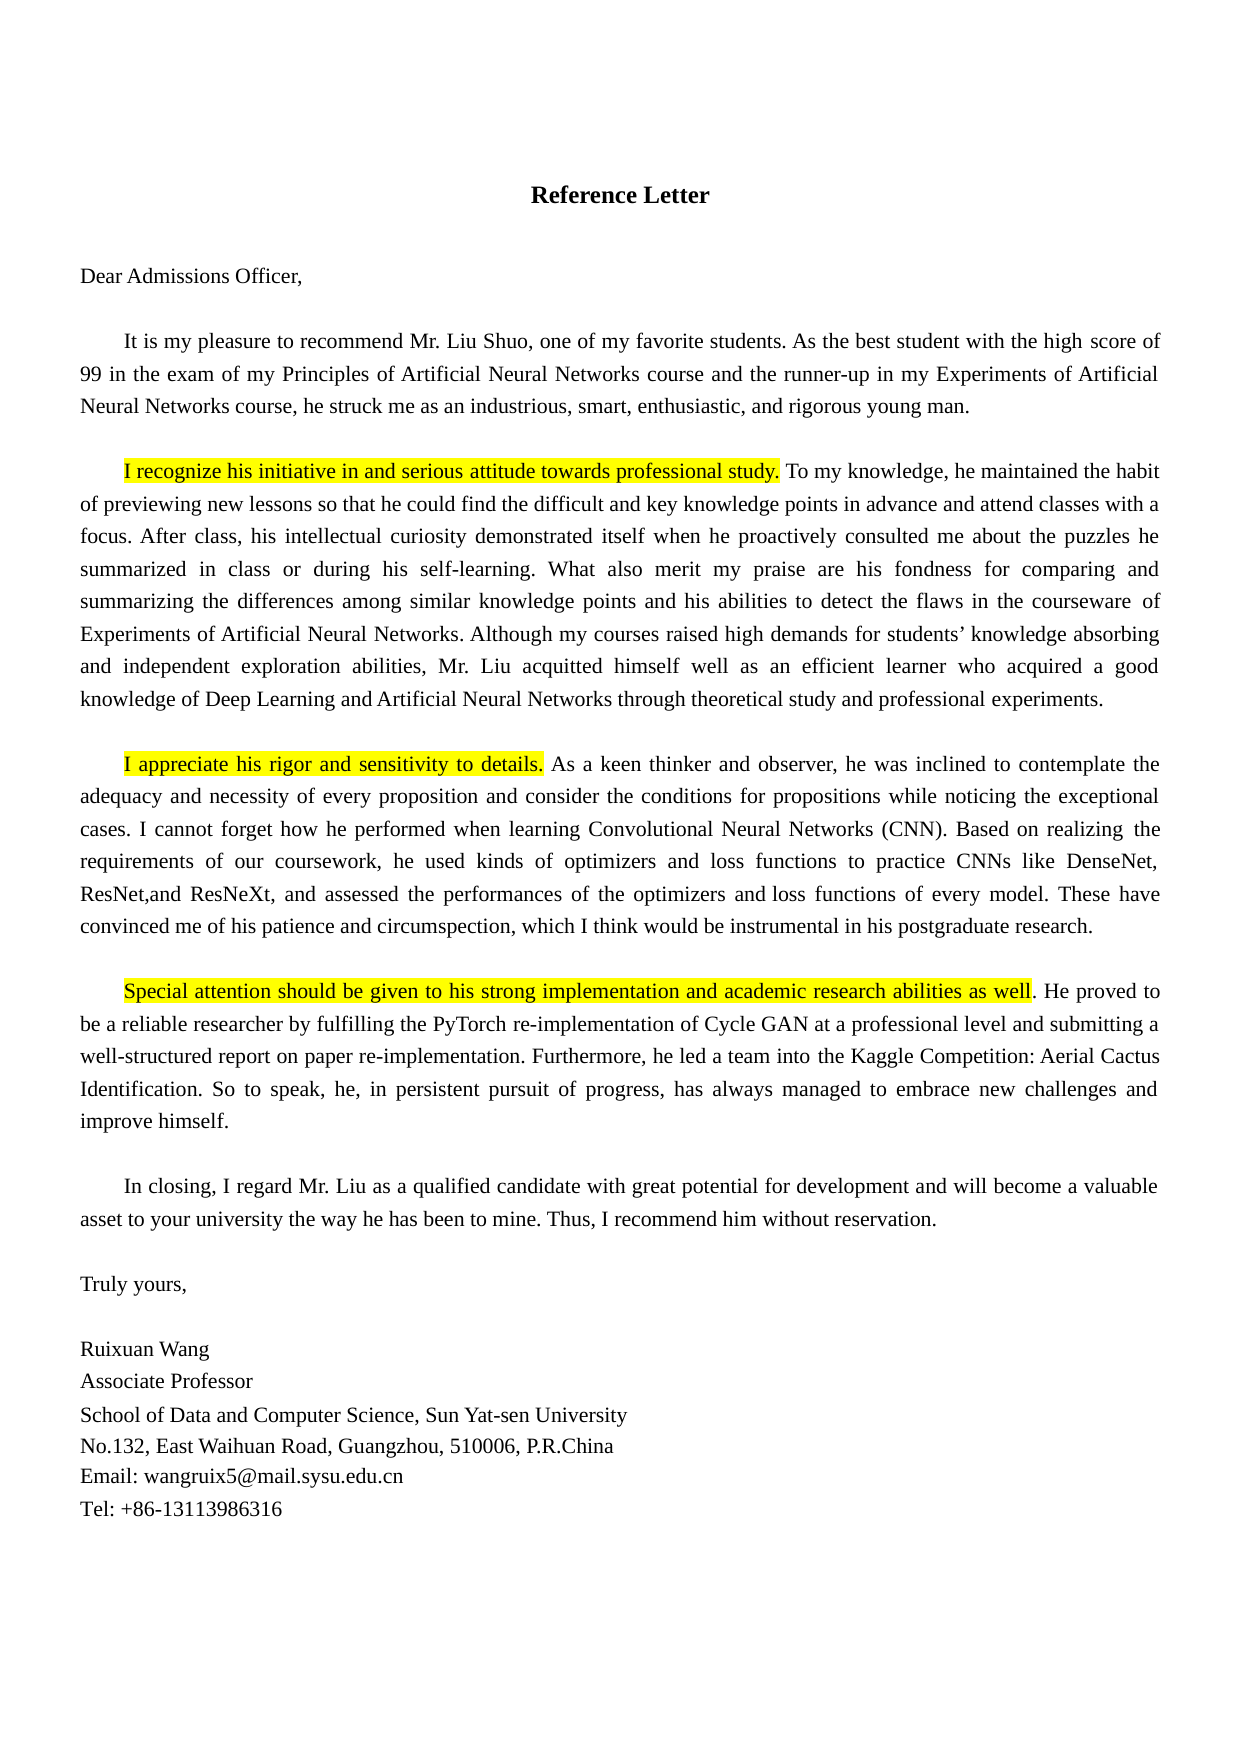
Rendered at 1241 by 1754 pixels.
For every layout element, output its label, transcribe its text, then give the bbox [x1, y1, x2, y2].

text Tel: +86-13113986316 [80, 1492, 1161, 1524]
text Associate Professor [80, 1364, 1161, 1397]
text Reference Letter [112, 178, 1128, 211]
text Ruixuan Wang [80, 1332, 1161, 1364]
text Truly yours, [80, 1267, 1161, 1299]
text Special attention should be given to his strong implementation and academic research abilities as well. He proved to be a reliable researcher by fulfilling the PyTorch re-implementation of Cycle GAN at a professional level and submitting a well-structured report on paper re-implementation. Furthermore, he led a team into the Kaggle Competition: Aerial Cactus Identification. So to speak, he, in persistent pursuit of progress, has always managed to embrace new challenges and improve himself. [80, 974, 1161, 1137]
text It is my pleasure to recommend Mr. Liu Shuo, one of my favorite students. As the best student with the high score of 99 in the exam of my Principles of Artificial Neural Networks course and the runner-up in my Experiments of Artificial Neural Networks course, he struck me as an industrious, smart, enthusiastic, and rigorous young man. [80, 324, 1161, 422]
text School of Data and Computer Science, Sun Yat-sen University [80, 1397, 1161, 1428]
text I appreciate his rigor and sensitivity to details. As a keen thinker and observer, he was inclined to contemplate the adequacy and necessity of every proposition and consider the conditions for propositions while noticing the exceptional cases. I cannot forget how he performed when learning Convolutional Neural Networks (CNN). Based on realizing the requirements of our coursework, he used kinds of optimizers and loss functions to practice CNNs like DenseNet, ResNet,and ResNeXt, and assessed the performances of the optimizers and loss functions of every model. These have convinced me of his patience and circumspection, which I think would be instrumental in his postgraduate research. [80, 747, 1161, 942]
text I recognize his initiative in and serious attitude towards professional study. To my knowledge, he maintained the habit of previewing new lessons so that he could find the difficult and key knowledge points in advance and attend classes with a focus. After class, his intellectual curiosity demonstrated itself when he proactively consulted me about the puzzles he summarized in class or during his self-learning. What also merit my praise are his fondness for comparing and summarizing the differences among similar knowledge points and his abilities to detect the flaws in the courseware of Experiments of Artificial Neural Networks. Although my courses raised high demands for students’ knowledge absorbing and independent exploration abilities, Mr. Liu acquitted himself well as an efficient learner who acquired a good knowledge of Deep Learning and Artificial Neural Networks through theoretical study and professional experiments. [80, 454, 1161, 714]
text Email: wangruix5@mail.sysu.edu.cn [80, 1459, 1161, 1492]
text In closing, I regard Mr. Liu as a qualified candidate with great potential for development and will become a valuable asset to your university the way he has been to mine. Thus, I recommend him without reservation. [80, 1169, 1161, 1234]
text No.132, East Waihuan Road, Guangzhou, 510006, P.R.China [80, 1428, 1161, 1459]
text Dear Admissions Officer, [80, 259, 1161, 292]
